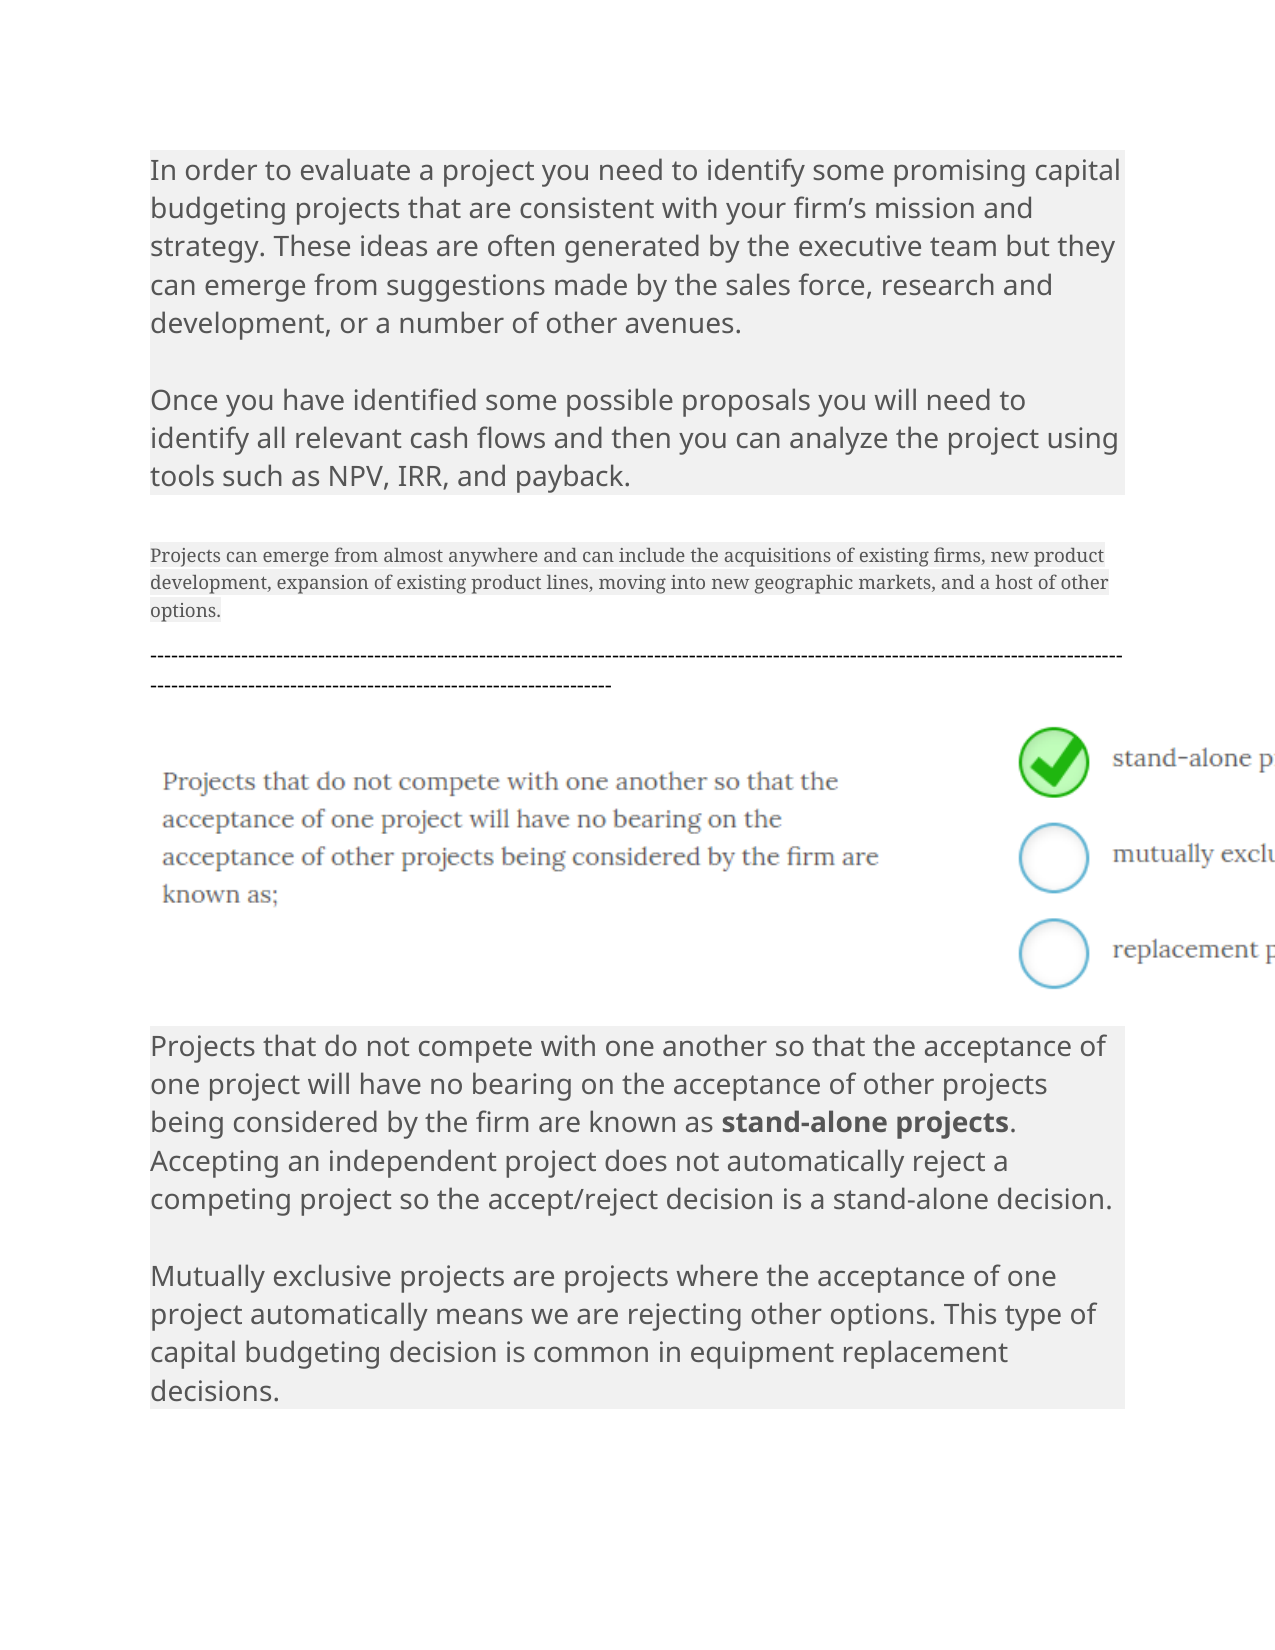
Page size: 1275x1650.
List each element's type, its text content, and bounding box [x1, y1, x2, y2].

text In order to evaluate a project you need to identify some promising capital budgeting projects that are consistent with your firm’s mission and strategy. These ideas are often generated by the executive team but they can emerge from suggestions made by the sales force, research and development, or a number of other avenues. [150, 150, 1125, 342]
text Once you have identified some possible proposals you will need to identify all relevant cash flows and then you can analyze the project using tools such as NPV, IRR, and payback. [150, 380, 1125, 495]
picture [150, 718, 1275, 1008]
text ------------------------------------------------------------------------------------------------------------------------------------------------------------------------------------------------------------- [150, 641, 1125, 699]
text Projects that do not compete with one another so that the acceptance of one project will have no bearing on the acceptance of other projects being considered by the firm are known as stand-alone projects. Accepting an independent project does not automatically reject a competing project so the accept/reject decision is a stand-alone decision. [150, 1026, 1125, 1218]
text Projects can emerge from almost anywhere and can include the acquisitions of existing firms, new product development, expansion of existing product lines, moving into new geographic markets, and a host of other options. [150, 542, 1125, 622]
text Mutually exclusive projects are projects where the acceptance of one project automatically means we are rejecting other options. This type of capital budgeting decision is common in equipment replacement decisions. [150, 1256, 1125, 1409]
